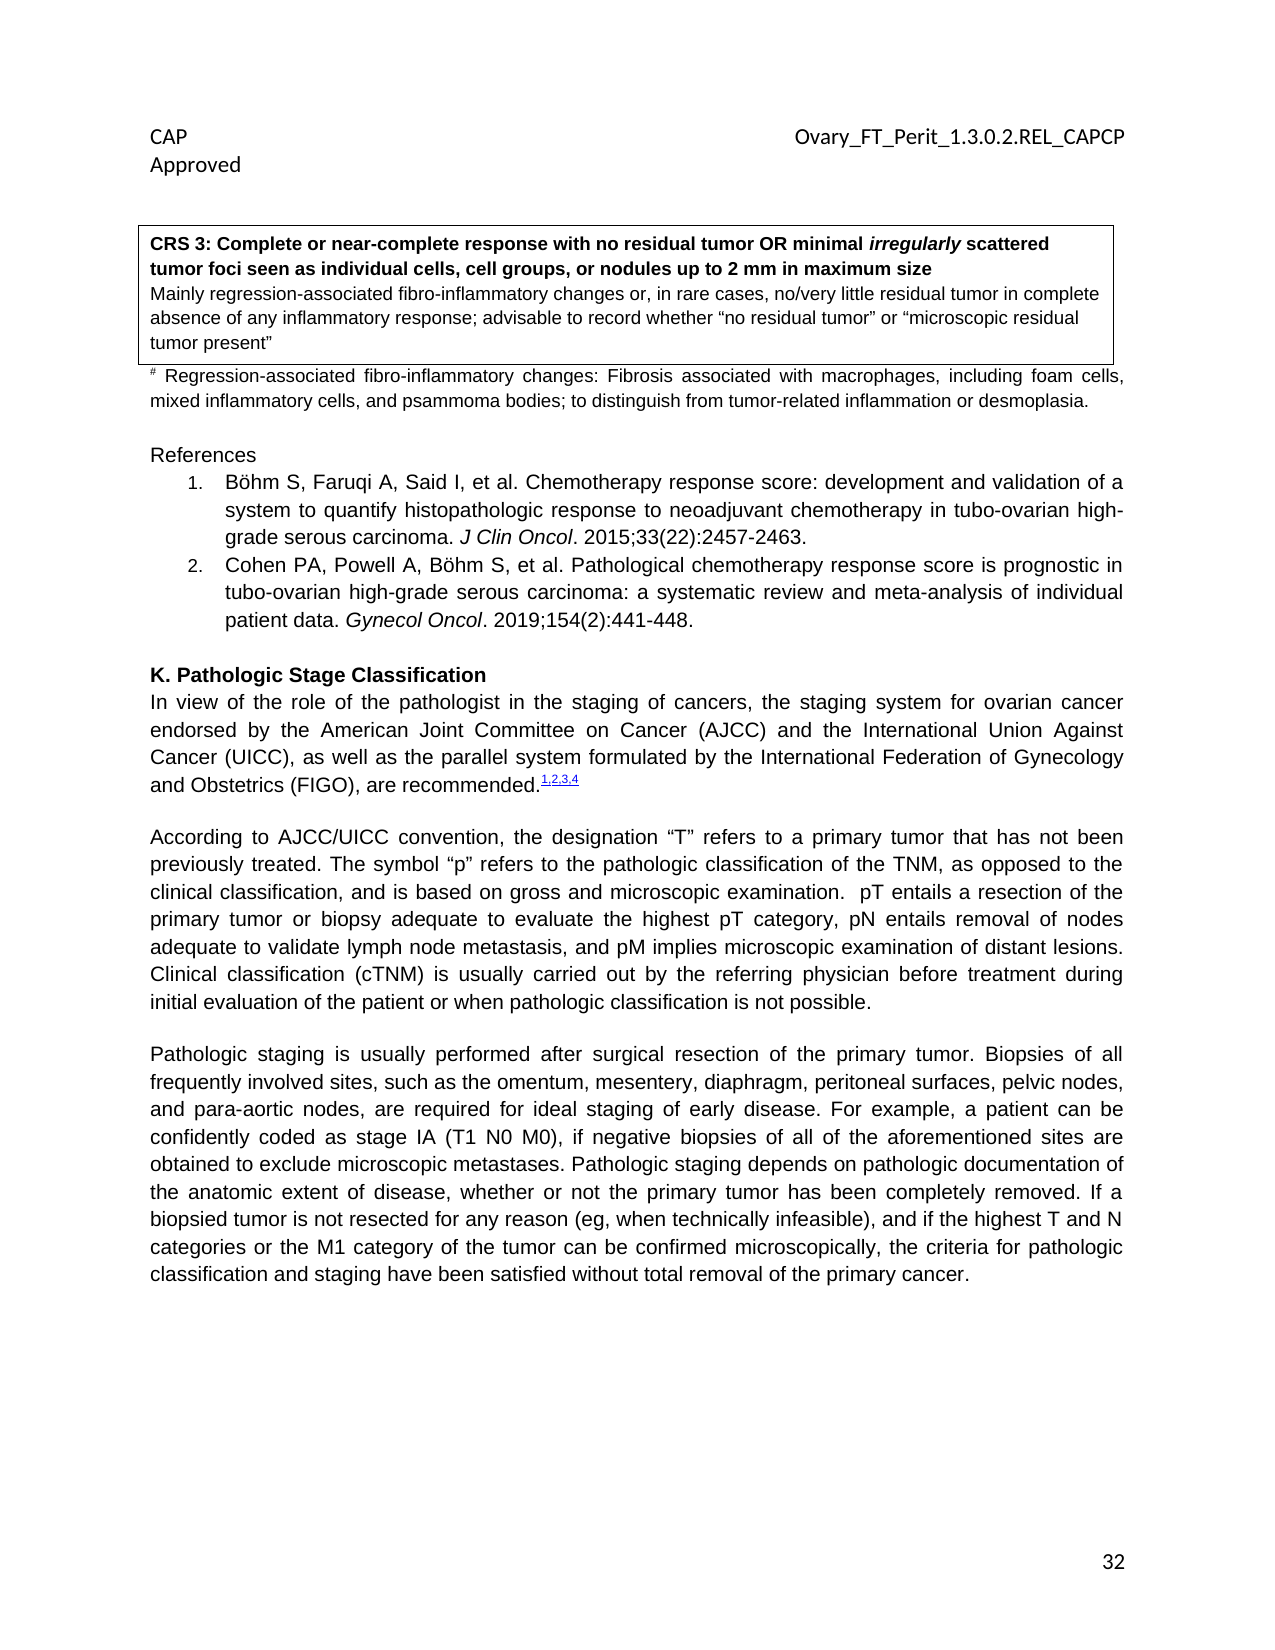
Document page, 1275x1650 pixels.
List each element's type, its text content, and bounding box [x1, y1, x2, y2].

list Cohen PA, Powell A, Böhm S, et al. Pathological chemotherapy response score is prognostic in tubo-ovarian high-grade serous carcinoma: a systematic review and meta-analysis of individual patient data. Gynecol Oncol. 2019;154(2):441-448. [187, 552, 1125, 631]
text References [150, 442, 1125, 466]
text In view of the role of the pathologist in the staging of cancers, the staging system for ovarian cancer endorsed by the American Joint Committee on Cancer (AJCC) and the International Union Against Cancer (UICC), as well as the parallel system formulated by the International Federation of Gynecology and Obstetrics (FIGO), are recommended.1,2,3,4 [150, 690, 1125, 796]
list Böhm S, Faruqi A, Said I, et al. Chemotherapy response score: development and validation of a system to quantify histopathologic response to neoadjuvant chemotherapy in tubo-ovarian high-grade serous carcinoma. J Clin Oncol. 2015;33(22):2457-2463. [187, 470, 1125, 549]
table_cell CRS 3: Complete or near-complete response with no residual tumor OR minimal irregularly scattered tumor foci seen as individual cells, cell groups, or nodules up to 2 mm in maximum size Mainly regression-associated fibro-inflammatory changes or, in rare cases, no/very little residual tumor in complete absence of any inflammatory response; advisable to record whether “no residual tumor” or “microscopic residual tumor present” [139, 226, 1113, 364]
text According to AJCC/UICC convention, the designation “T” refers to a primary tumor that has not been previously treated. The symbol “p” refers to the pathologic classification of the TNM, as opposed to the clinical classification, and is based on gross and microscopic examination. pT entails a resection of the primary tumor or biopsy adequate to evaluate the highest pT category, pN entails removal of nodes adequate to validate lymph node metastasis, and pM implies microscopic examination of distant lesions. Clinical classification (cTNM) is usually carried out by the referring physician before treatment during initial evaluation of the patient or when pathologic classification is not possible. [150, 825, 1125, 1014]
text Pathologic staging is usually performed after surgical resection of the primary tumor. Biopsies of all frequently involved sites, such as the omentum, mesentery, diaphragm, peritoneal surfaces, pelvic nodes, and para-aortic nodes, are required for ideal staging of early disease. For example, a patient can be confidently coded as stage IA (T1 N0 M0), if negative biopsies of all of the aforementioned sites are obtained to exclude microscopic metastases. Pathologic staging depends on pathologic documentation of the anatomic extent of disease, whether or not the primary tumor has been completely removed. If a biopsied tumor is not resected for any reason (eg, when technically infeasible), and if the highest T and N categories or the M1 category of the tumor can be confirmed microscopically, the criteria for pathologic classification and staging have been satisfied without total removal of the primary cancer. [150, 1042, 1125, 1286]
text # Regression-associated fibro-inflammatory changes: Fibrosis associated with macrophages, including foam cells, mixed inflammatory cells, and psammoma bodies; to distinguish from tumor-related inflammation or desmoplasia. [150, 365, 1125, 412]
text K. Pathologic Stage Classification [150, 662, 1125, 686]
